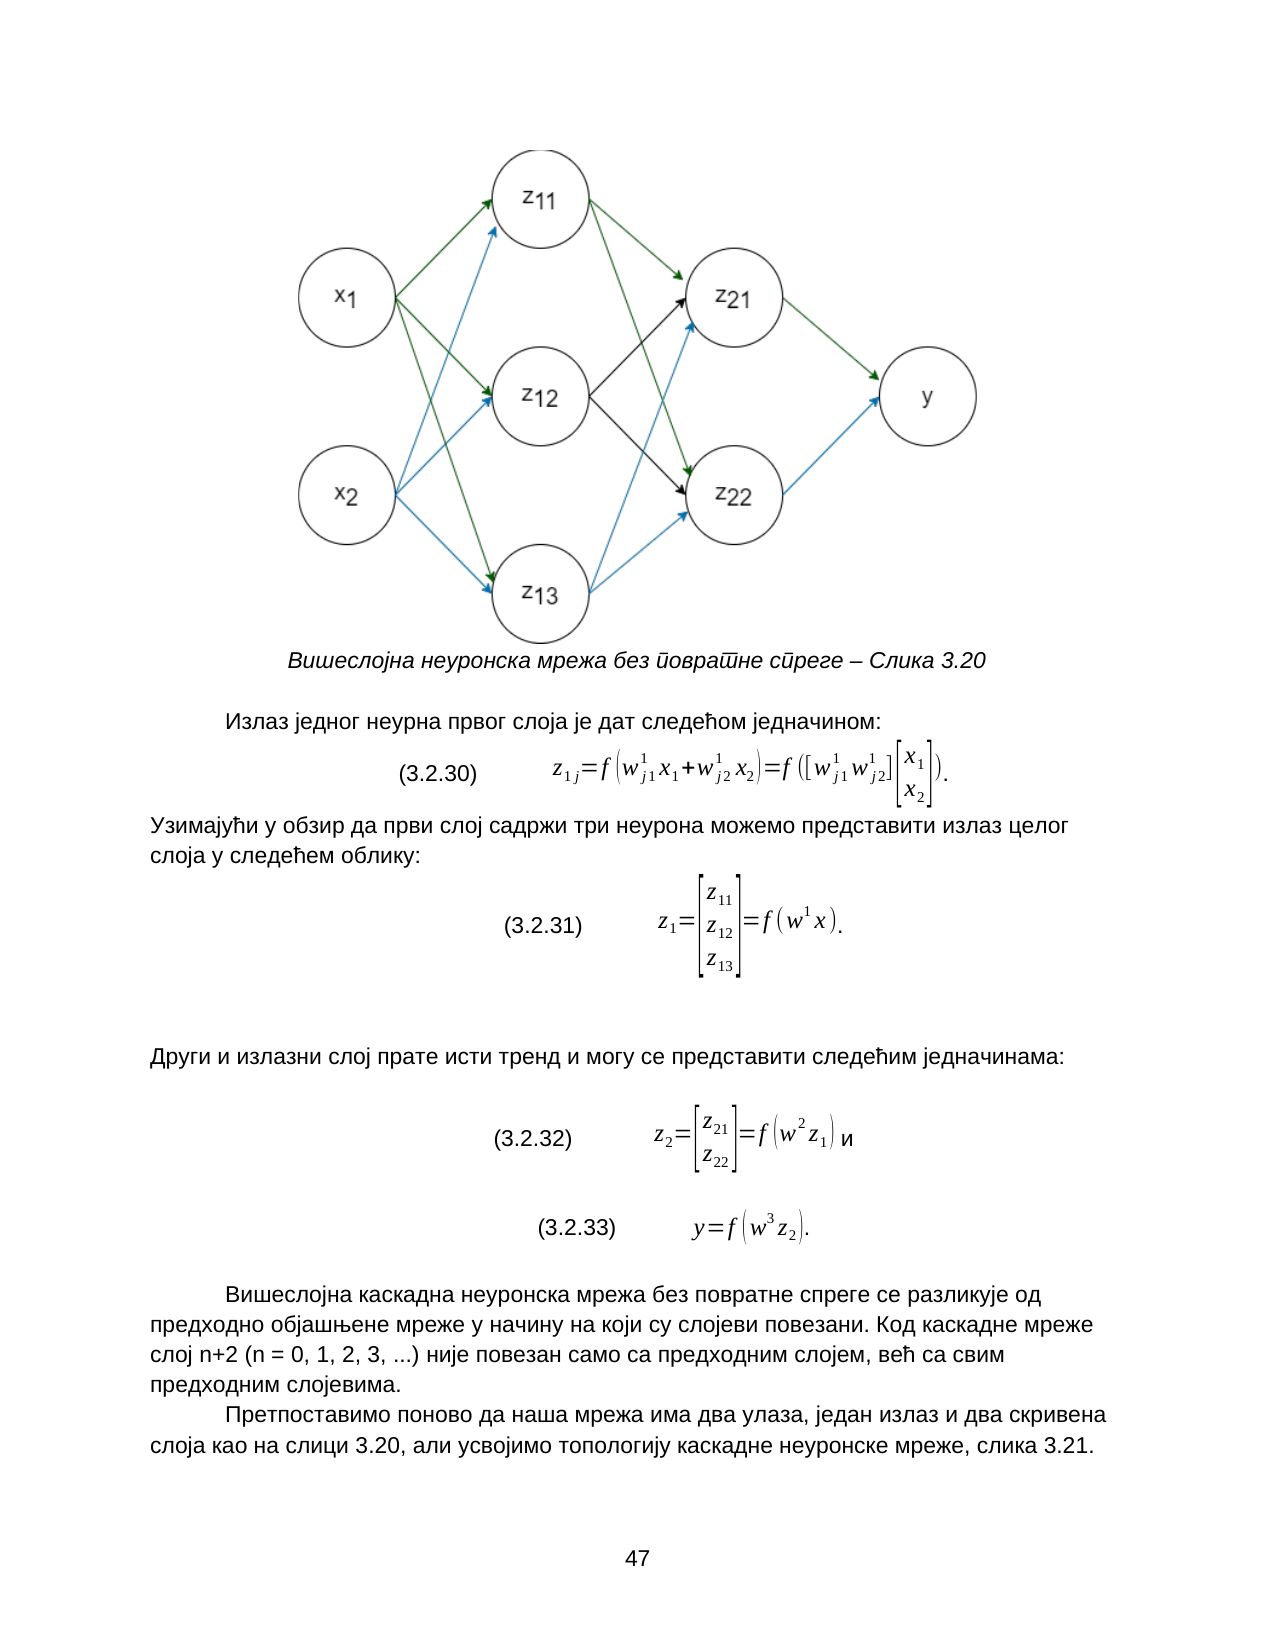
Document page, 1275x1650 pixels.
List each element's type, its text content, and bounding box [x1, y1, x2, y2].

list . [261, 1208, 1125, 1246]
text Вишеслојна каскадна неуронска мрежа без повратне спреге се разликује од предходно објашњене мреже у начину на који су слојеви повезани. Код каскадне мреже слој n+2 (n = 0, 1, 2, 3, ...) није повезан само са предходним слојем, већ са свим предходним слојевима. [150, 1281, 1125, 1397]
text Узимајући у обзир да први слој садржи три неурона можемо представити излаз целог слоја у следећем облику: [150, 812, 1125, 869]
text Други и излазни слој прате исти тренд и могу се представити следећим једначинама: [150, 1043, 1125, 1069]
text Вишеслојна неуронска мрежа без повратне спреге – Слика 3.20 [150, 647, 1125, 674]
text Излаз једног неурна првог слоја је дат следећом једначином: [150, 708, 1125, 734]
picture [298, 150, 977, 644]
list . [261, 738, 1125, 808]
list . [261, 873, 1125, 979]
list и [261, 1103, 1125, 1174]
